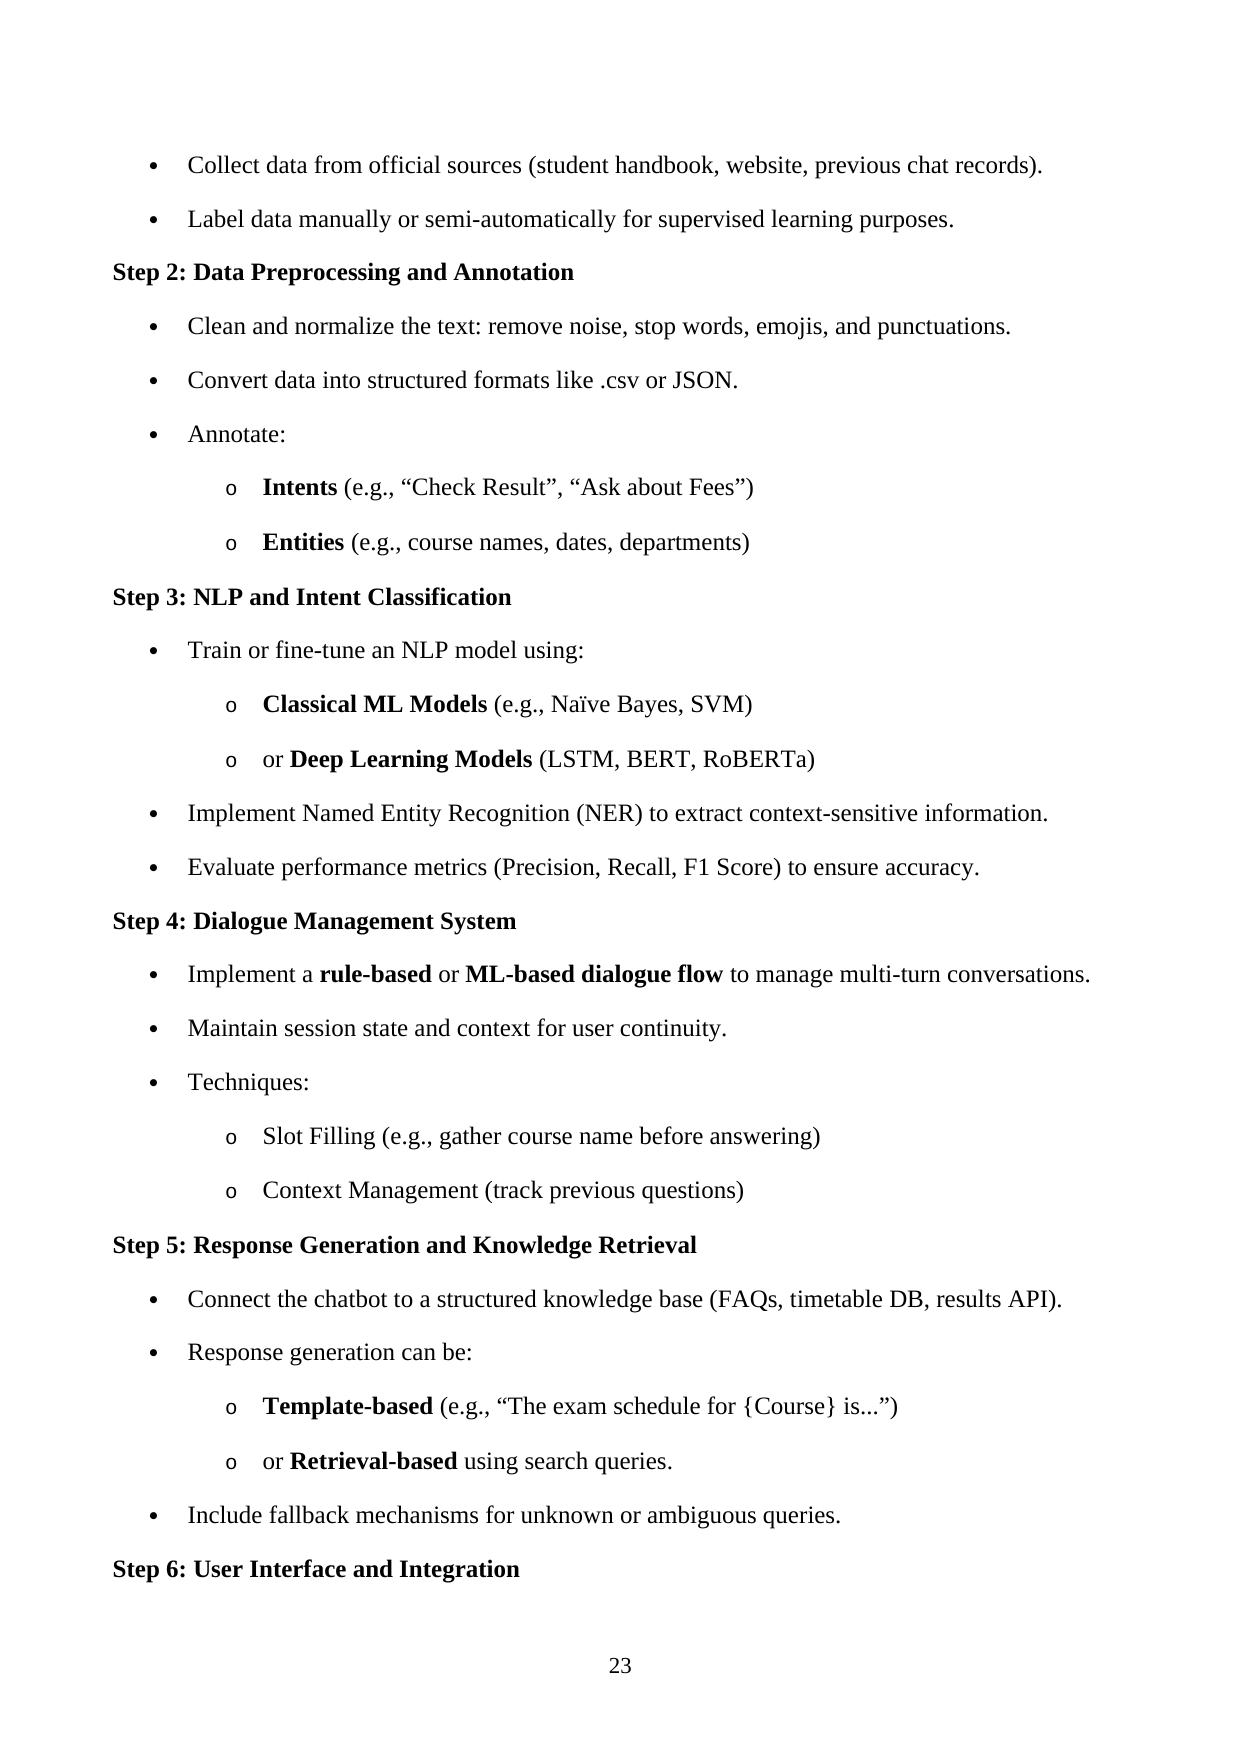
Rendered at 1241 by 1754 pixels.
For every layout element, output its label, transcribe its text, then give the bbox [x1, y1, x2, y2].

list Evaluate performance metrics (Precision, Recall, F1 Score) to ensure accuracy. [150, 852, 1128, 881]
list Maintain session state and context for user continuity. [150, 1013, 1128, 1042]
list Include fallback mechanisms for unknown or ambiguous queries. [150, 1500, 1128, 1529]
list Classical ML Models (e.g., Naïve Bayes, SVM) [225, 689, 1128, 719]
list or Deep Learning Models (LSTM, BERT, RoBERTa) [225, 744, 1128, 773]
list Clean and normalize the text: remove noise, stop words, emojis, and punctuations. [150, 311, 1128, 340]
list Context Management (track previous questions) [225, 1175, 1128, 1205]
list Convert data into structured formats like .csv or JSON. [150, 365, 1128, 394]
list or Retrieval-based using search queries. [225, 1446, 1128, 1475]
text Step 3: NLP and Intent Classification [112, 582, 1128, 610]
list Collect data from official sources (student handbook, website, previous chat records). [150, 150, 1128, 179]
list Template-based (e.g., “The exam schedule for {Course} is...”) [225, 1391, 1128, 1421]
list Train or fine-tune an NLP model using: [150, 635, 1128, 664]
list Techniques: [150, 1067, 1128, 1096]
text Step 6: User Interface and Integration [112, 1554, 1128, 1583]
list Label data manually or semi-automatically for supervised learning purposes. [150, 204, 1128, 232]
list Entities (e.g., course names, dates, departments) [225, 527, 1128, 557]
text Step 2: Data Preprocessing and Annotation [112, 257, 1128, 286]
list Connect the chatbot to a structured knowledge base (FAQs, timetable DB, results API). [150, 1284, 1128, 1312]
text Step 4: Dialogue Management System [112, 906, 1128, 934]
list Response generation can be: [150, 1337, 1128, 1366]
list Annotate: [150, 419, 1128, 447]
list Implement a rule-based or ML-based dialogue flow to manage multi-turn conversations. [150, 959, 1128, 988]
list Implement Named Entity Recognition (NER) to extract context-sensitive information. [150, 798, 1128, 827]
list Intents (e.g., “Check Result”, “Ask about Fees”) [225, 472, 1128, 502]
list Slot Filling (e.g., gather course name before answering) [225, 1121, 1128, 1150]
text Step 5: Response Generation and Knowledge Retrieval [112, 1230, 1128, 1259]
